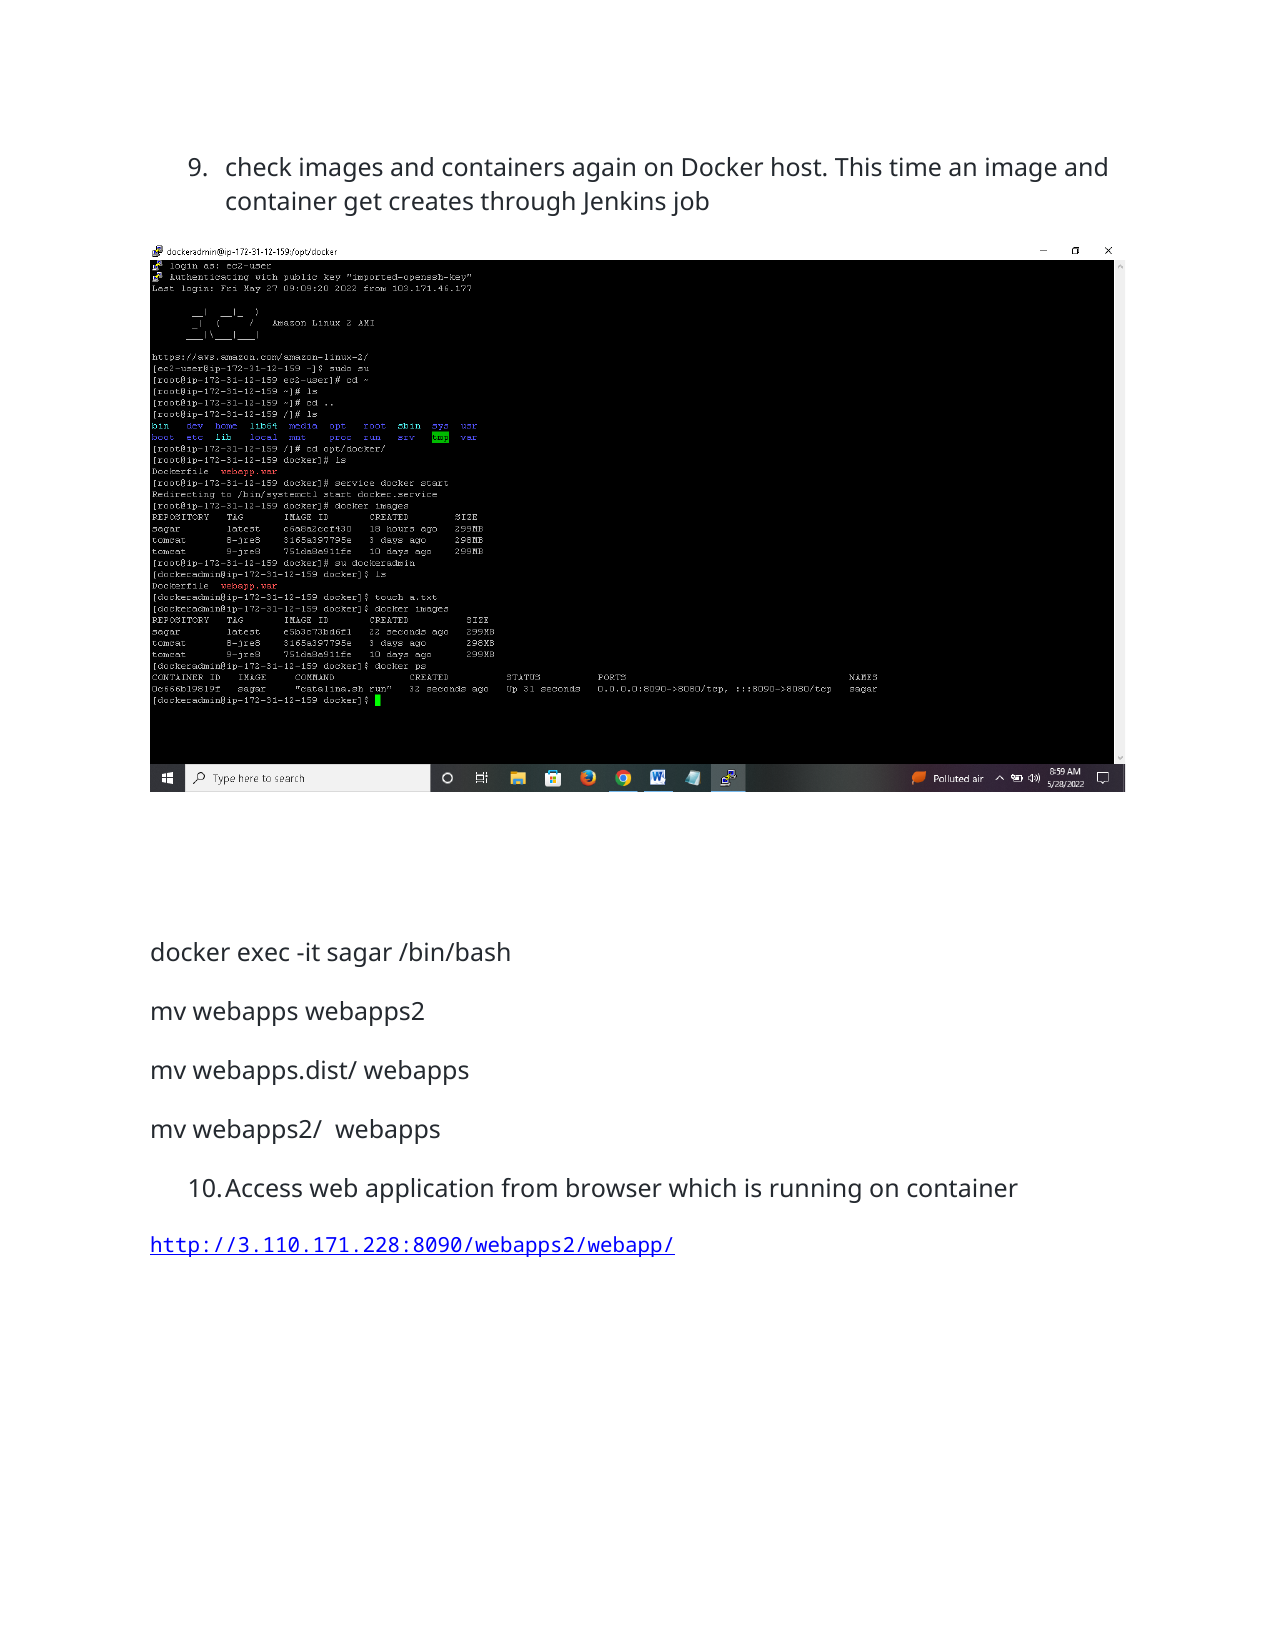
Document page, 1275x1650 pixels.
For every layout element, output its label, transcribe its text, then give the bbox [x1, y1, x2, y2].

list Access web application from browser which is running on container [187, 1171, 1125, 1205]
text mv webapps2/ webapps [150, 1112, 1125, 1146]
text http://3.110.171.228:8090/webapps2/webapp/ [150, 1230, 1125, 1258]
text docker exec -it sagar /bin/bash [150, 934, 1125, 968]
text mv webapps webapps2 [150, 993, 1125, 1027]
list check images and containers again on Docker host. This time an image and container get creates through Jenkins job [187, 150, 1125, 218]
text mv webapps.dist/ webapps [150, 1052, 1125, 1087]
picture [150, 243, 1125, 792]
